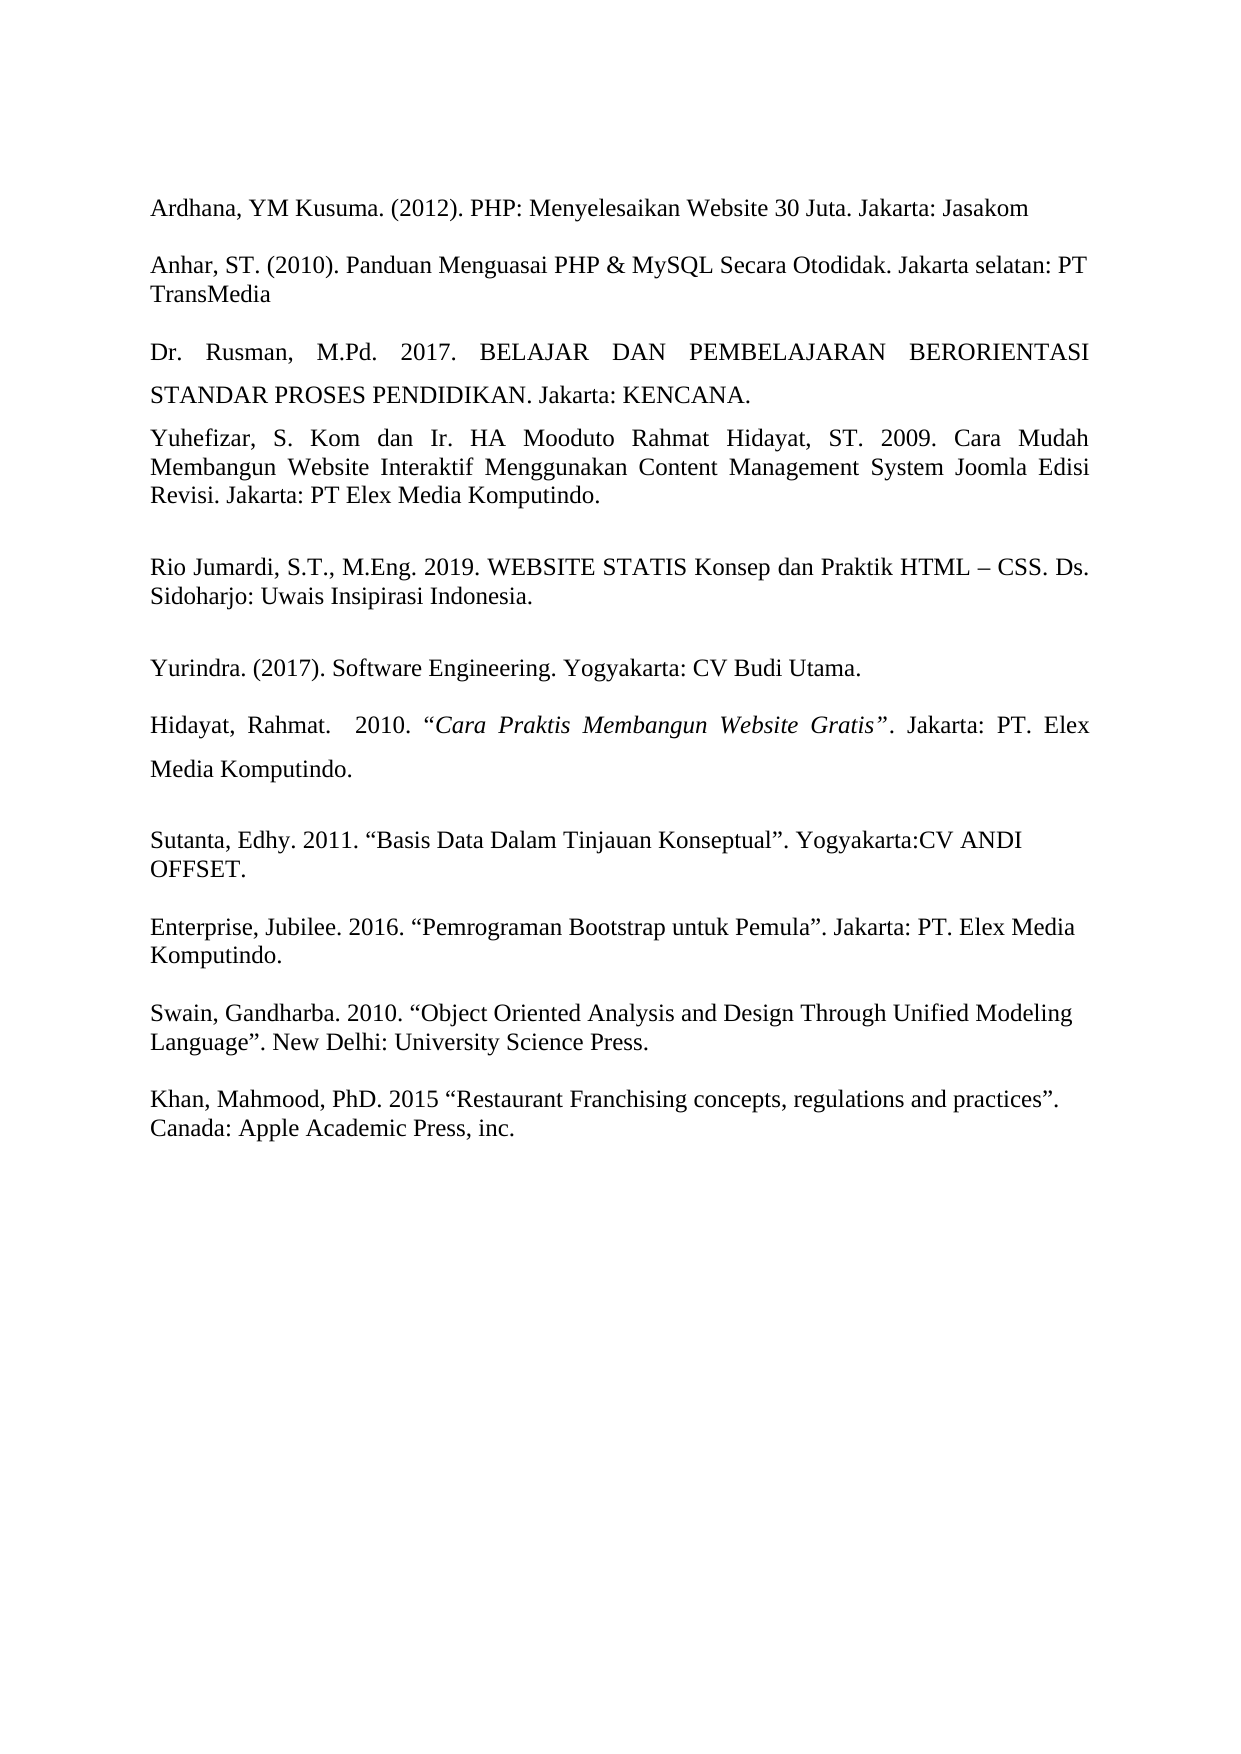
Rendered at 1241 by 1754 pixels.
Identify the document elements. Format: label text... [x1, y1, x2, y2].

text Sutanta, Edhy. 2011. “Basis Data Dalam Tinjauan Konseptual”. Yogyakarta:CV ANDI OFFSET. [150, 826, 1090, 883]
text Rio Jumardi, S.T., M.Eng. 2019. WEBSITE STATIS Konsep dan Praktik HTML – CSS. Ds. Sidoharjo: Uwais Insipirasi Indonesia. [150, 552, 1090, 610]
text Anhar, ST. (2010). Panduan Menguasai PHP & MySQL Secara Otodidak. Jakarta selatan: PT TransMedia [150, 251, 1090, 308]
text Dr. Rusman, M.Pd. 2017. BELAJAR DAN PEMBELAJARAN BERORIENTASI STANDAR PROSES PENDIDIKAN. Jakarta: KENCANA. [150, 337, 1090, 409]
text Yurindra. (2017). Software Engineering. Yogyakarta: CV Budi Utama. [150, 653, 1090, 682]
text Enterprise, Jubilee. 2016. “Pemrograman Bootstrap untuk Pemula”. Jakarta: PT. Elex Media Komputindo. [150, 912, 1090, 969]
text Yuhefizar, S. Kom dan Ir. HA Mooduto Rahmat Hidayat, ST. 2009. Cara Mudah Membangun Website Interaktif Menggunakan Content Management System Joomla Edisi Revisi. Jakarta: PT Elex Media Komputindo. [150, 423, 1090, 509]
text Swain, Gandharba. 2010. “Object Oriented Analysis and Design Through Unified Modeling Language”. New Delhi: University Science Press. [150, 998, 1090, 1056]
text Hidayat, Rahmat. 2010. “Cara Praktis Membangun Website Gratis”. Jakarta: PT. Elex Media Komputindo. [150, 711, 1090, 782]
text Ardhana, YM Kusuma. (2012). PHP: Menyelesaikan Website 30 Juta. Jakarta: Jasakom [150, 193, 1090, 222]
text Khan, Mahmood, PhD. 2015 “Restaurant Franchising concepts, regulations and practices”. Canada: Apple Academic Press, inc. [150, 1084, 1090, 1142]
